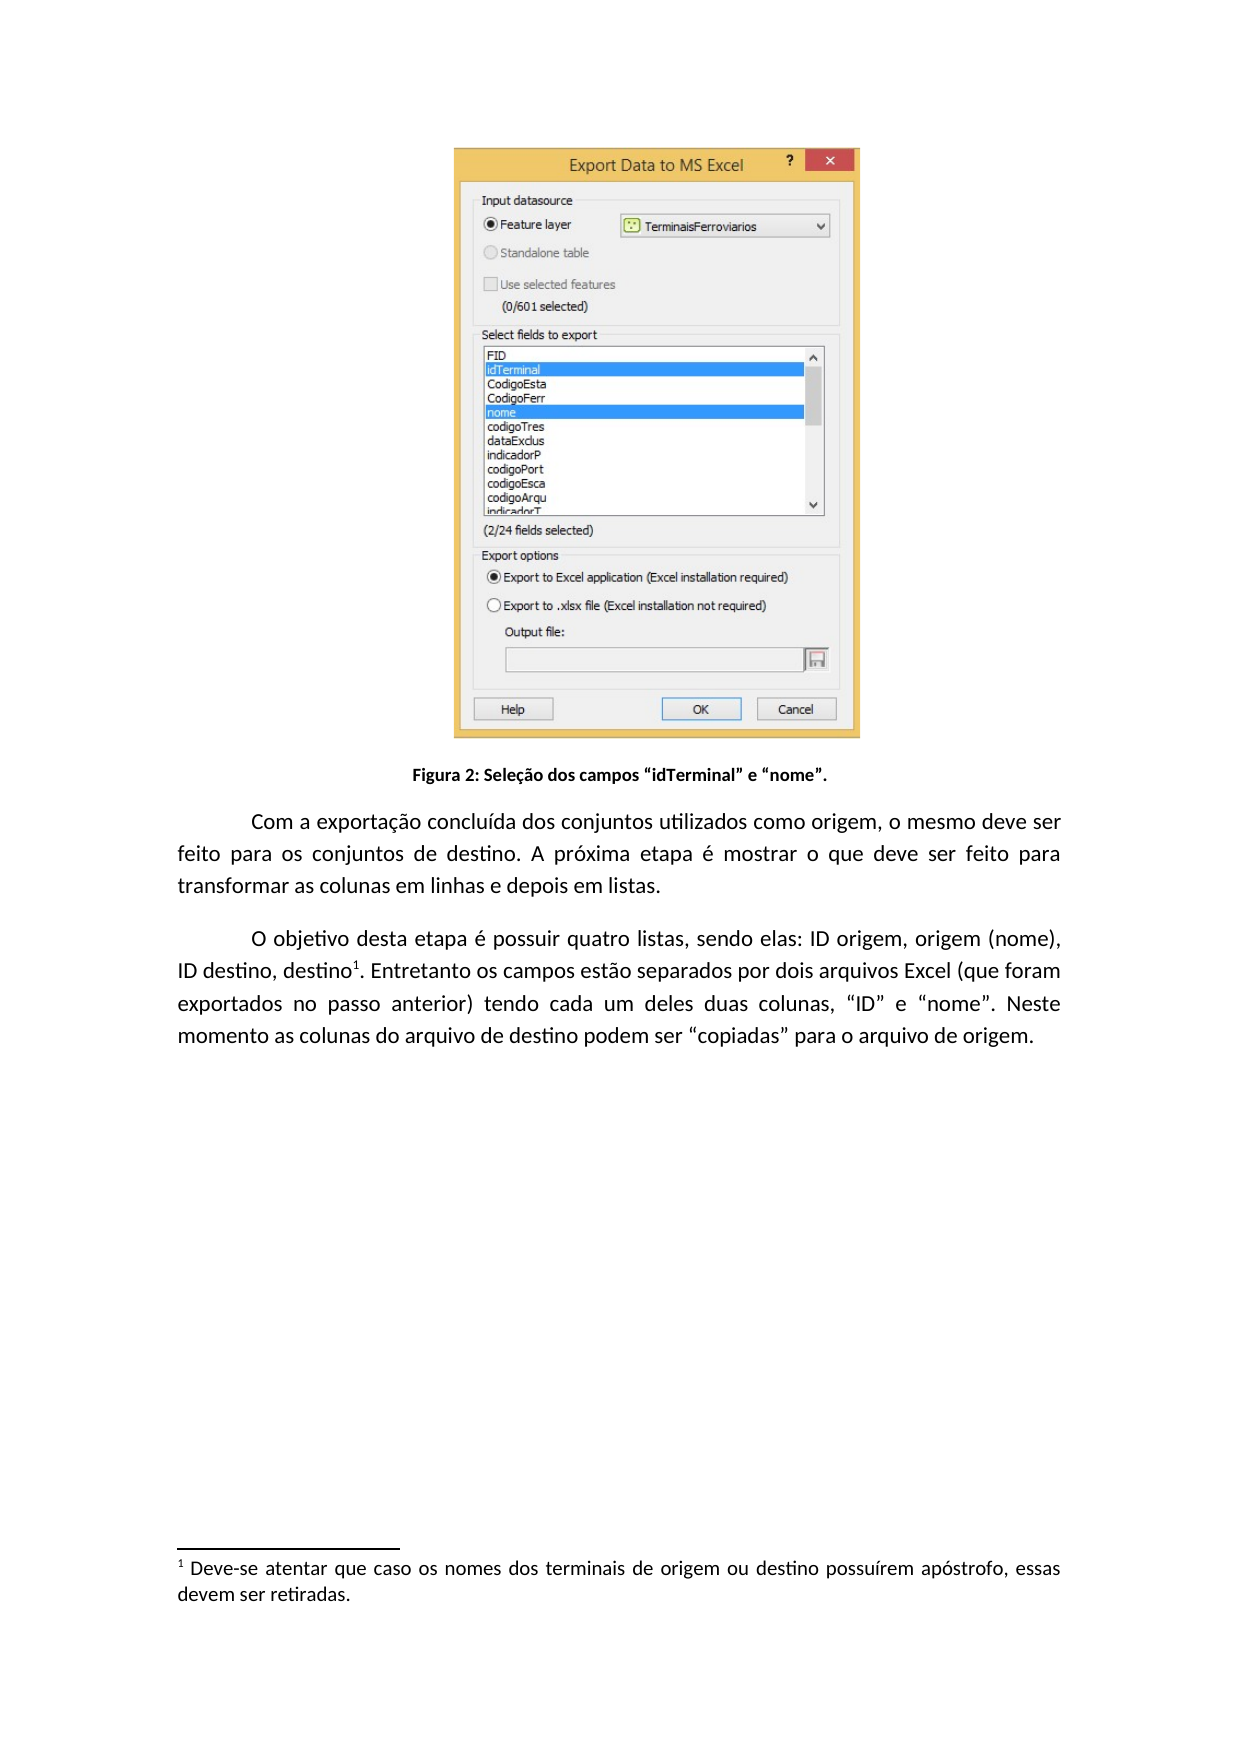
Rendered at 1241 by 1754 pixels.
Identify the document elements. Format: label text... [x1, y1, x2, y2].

text Com a exportação concluída dos conjuntos utilizados como origem, o mesmo deve ser feito para os conjuntos de destino. A próxima etapa é mostrar o que deve ser feito para transformar as colunas em linhas e depois em listas. [177, 807, 1063, 899]
picture [453, 147, 861, 739]
text O objetivo desta etapa é possuir quatro listas, sendo elas: ID origem, origem (nome), ID destino, destino. Entretanto os campos estão separados por dois arquivos Excel (que foram exportados no passo anterior) tendo cada um deles duas colunas, “ID” e “nome”. Neste momento as colunas do arquivo de destino podem ser “copiadas” para o arquivo de origem. [177, 924, 1063, 1049]
text Figura 2: Seleção dos campos “idTerminal” e “nome”. [177, 763, 1063, 786]
